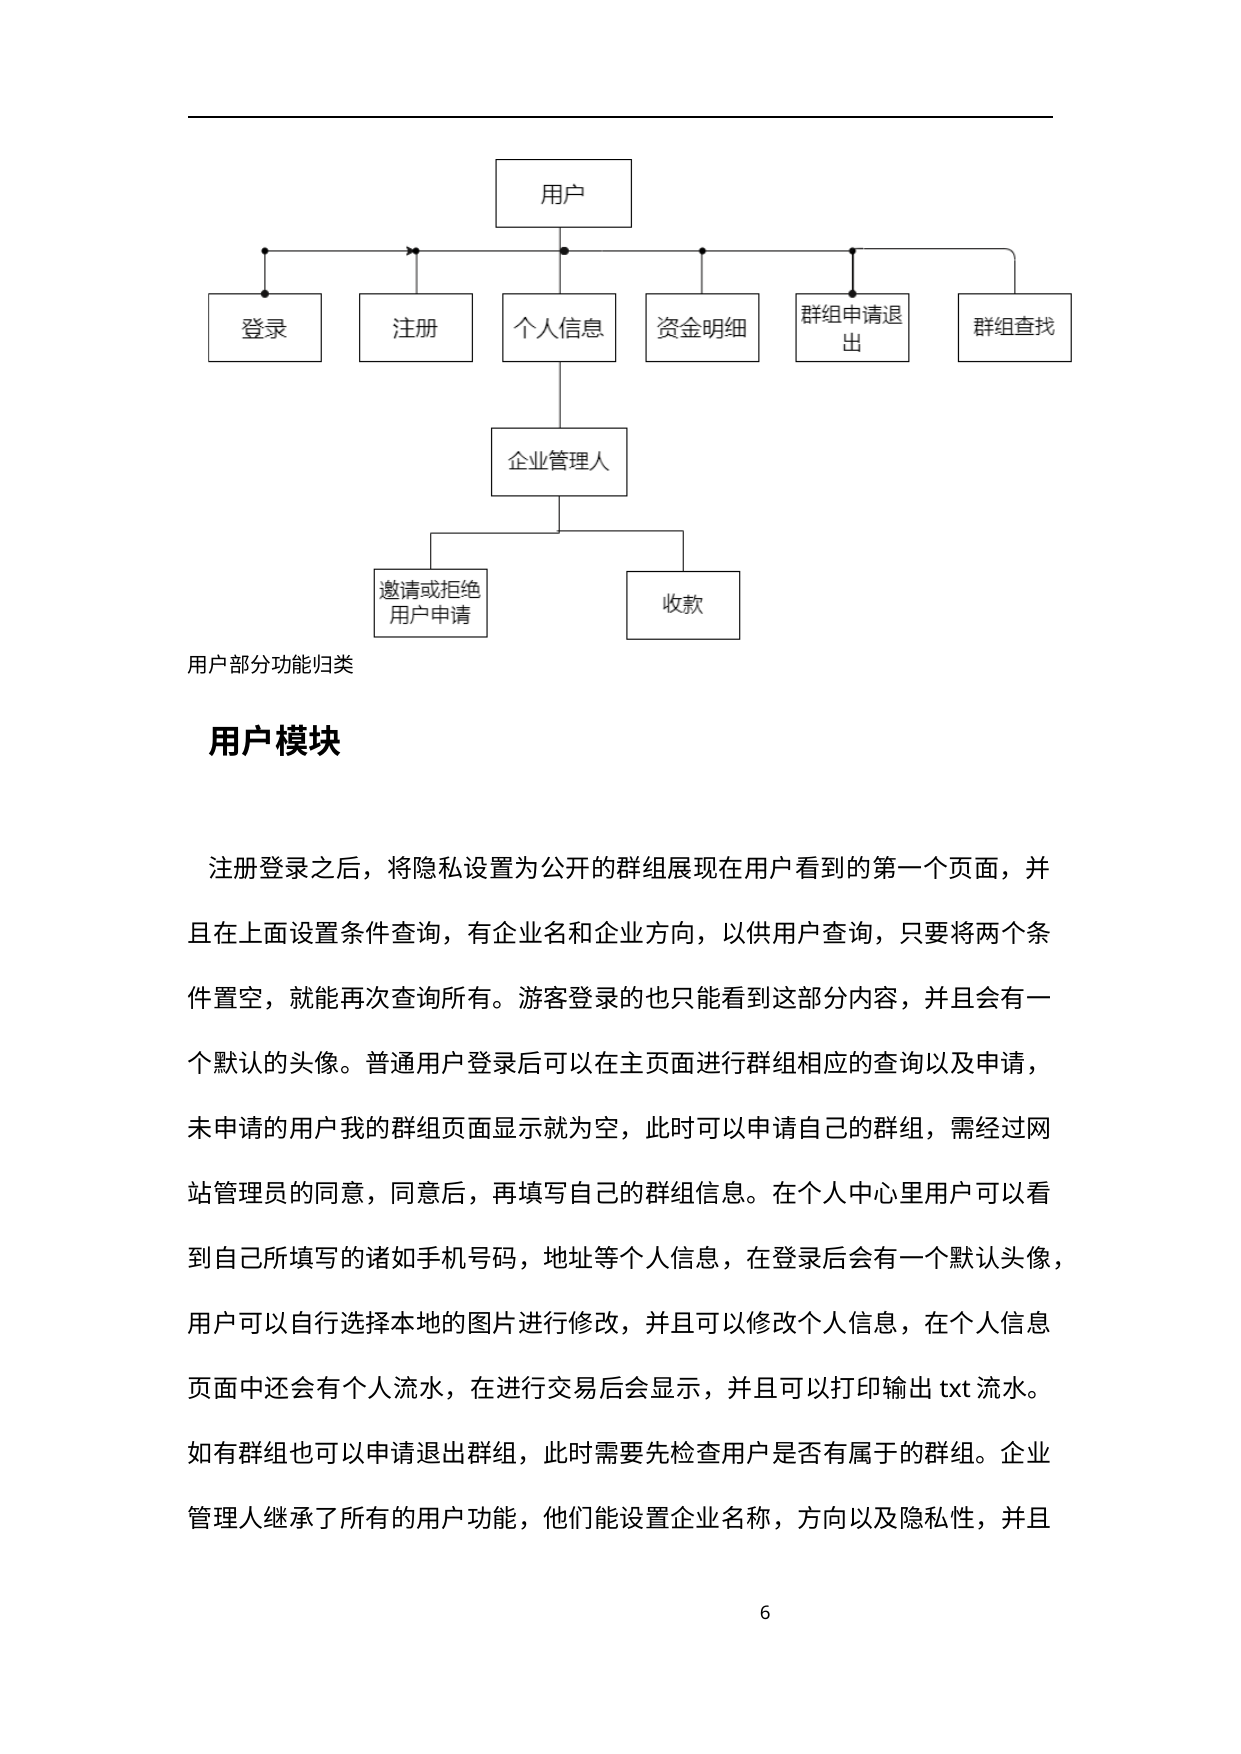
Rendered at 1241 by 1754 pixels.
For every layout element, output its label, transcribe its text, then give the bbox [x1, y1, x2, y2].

subtitle 用户模块 [187, 707, 1053, 772]
picture [208, 159, 1073, 641]
text 用户部分功能归类 [187, 647, 1053, 680]
